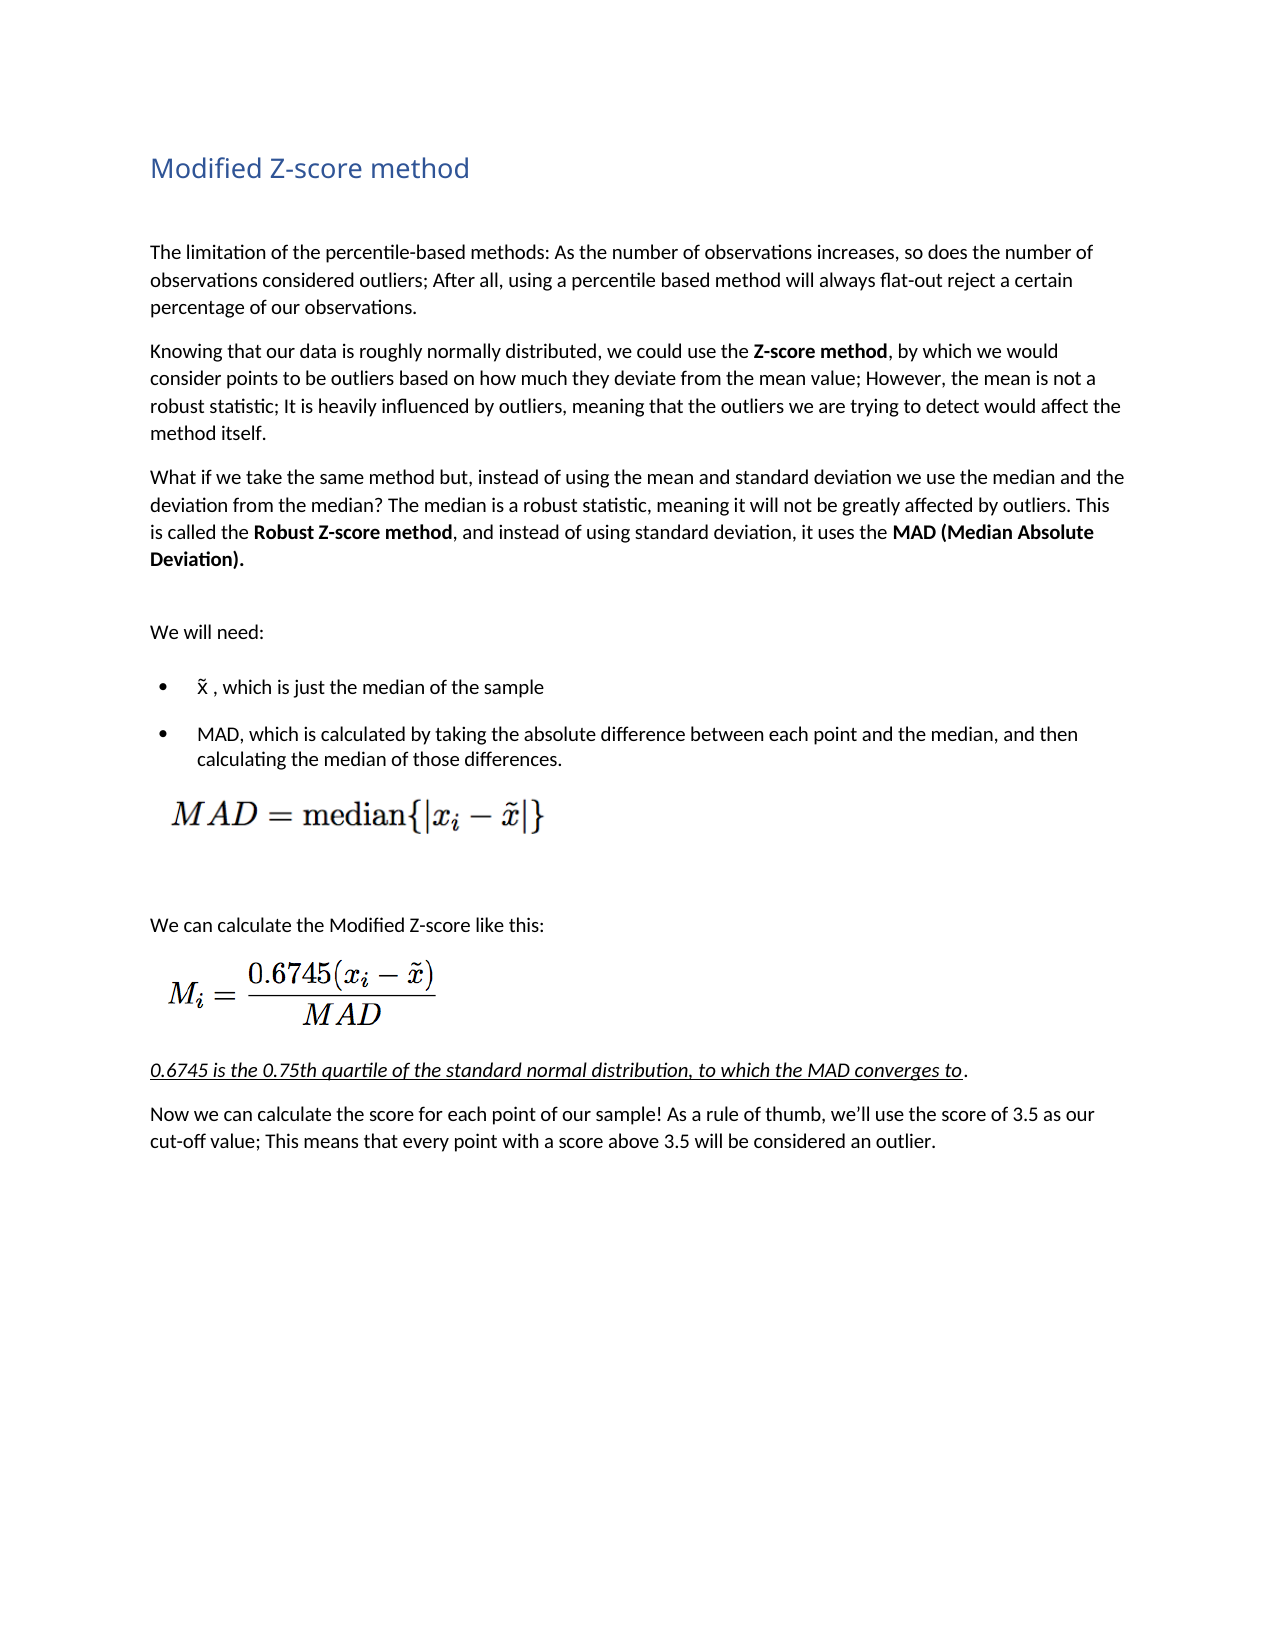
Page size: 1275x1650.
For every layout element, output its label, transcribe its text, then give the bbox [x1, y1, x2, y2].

picture [150, 772, 561, 854]
text 0.6745 is the 0.75th quartile of the standard normal distribution, to which the MAD converges to. [150, 1057, 1125, 1082]
text The limitation of the percentile-based methods: As the number of observations increases, so does the number of observations considered outliers; After all, using a percentile based method will always flat-out reject a certain percentage of our observations. [150, 239, 1125, 319]
text Now we can calculate the score for each point of our sample! As a rule of thumb, we’ll use the score of 3.5 as our cut-off value; This means that every point with a score above 3.5 will be considered an outlier. [150, 1101, 1125, 1154]
text Knowing that our data is roughly normally distributed, we could use the Z-score method, by which we would consider points to be outliers based on how much they deviate from the mean value; However, the mean is not a robust statistic; It is heavily influenced by outliers, meaning that the outliers we are trying to detect would affect the method itself. [150, 338, 1125, 446]
list x̃ , which is just the median of the sample [159, 674, 1125, 699]
picture [150, 938, 467, 1047]
list MAD, which is calculated by taking the absolute difference between each point and the median, and then calculating the median of those differences. [159, 721, 1125, 772]
text What if we take the same method but, instead of using the mean and standard deviation we use the median and the deviation from the median? The median is a robust statistic, meaning it will not be greatly affected by outliers. This is called the Robust Z-score method, and instead of using standard deviation, it uses the MAD (Median Absolute Deviation). [150, 464, 1125, 572]
text We can calculate the Modified Z-score like this: [150, 913, 1125, 938]
text We will need: [150, 619, 1125, 645]
subtitle Modified Z-score method [150, 150, 1125, 187]
